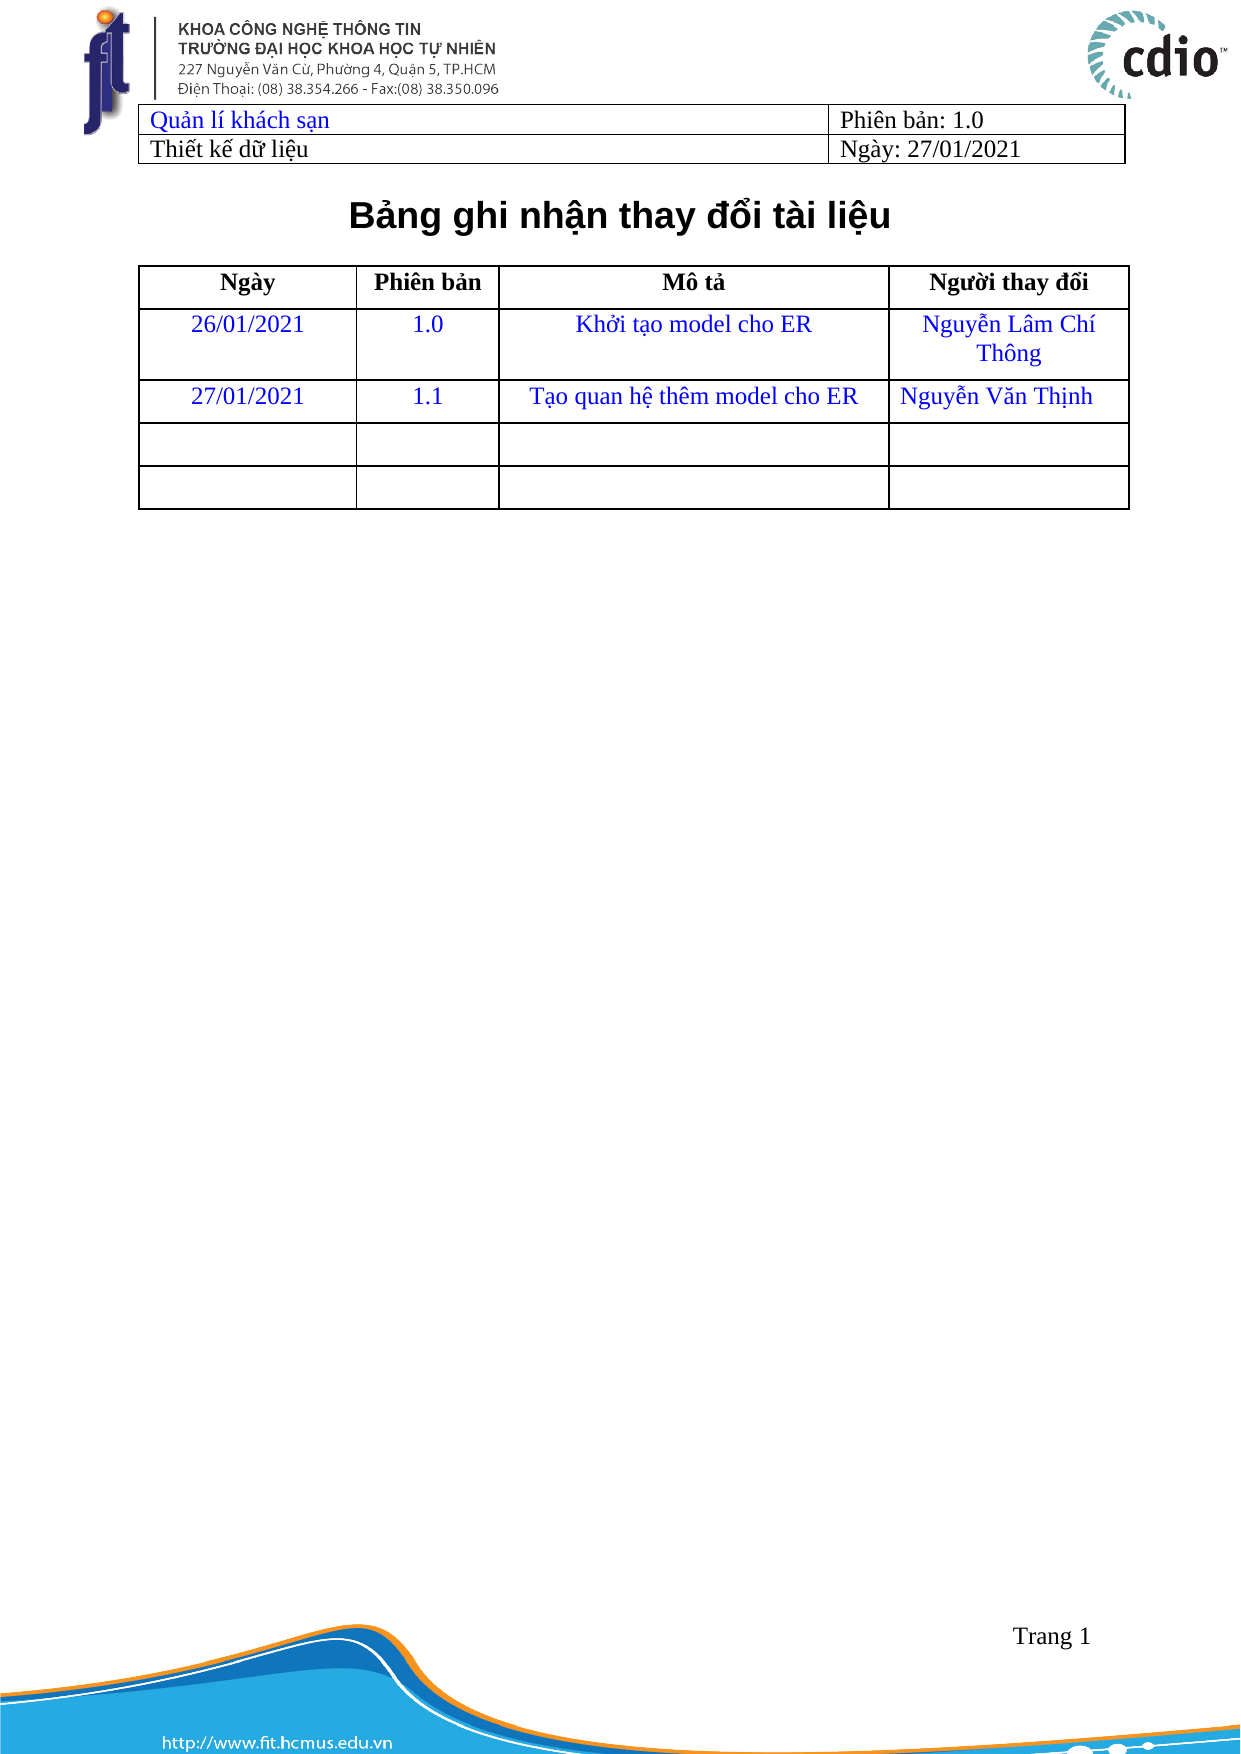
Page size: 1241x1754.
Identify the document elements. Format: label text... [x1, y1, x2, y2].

table_header Phiên bản [357, 267, 498, 308]
table_cell 27/01/2021 [140, 381, 356, 422]
table_cell 26/01/2021 [140, 310, 356, 379]
table_header Người thay đổi [890, 267, 1128, 308]
table_cell [500, 467, 888, 508]
table_cell 1.1 [357, 381, 498, 422]
picture [139, 135, 828, 159]
table_cell Tạo quan hệ thêm model cho ER [500, 381, 888, 422]
table_cell [140, 424, 356, 465]
table_cell [890, 424, 1128, 465]
text Bảng ghi nhận thay đổi tài liệu [150, 193, 1090, 236]
table_header Mô tả [500, 267, 888, 308]
picture [829, 135, 1124, 159]
table_cell Nguyễn Văn Thịnh [890, 381, 1128, 422]
picture [139, 105, 828, 134]
picture [829, 105, 1124, 134]
picture [0, 1621, 1241, 1754]
table_cell [500, 424, 888, 465]
table_cell [357, 467, 498, 508]
table_header Ngày [140, 267, 356, 308]
table_cell 1.0 [357, 310, 498, 379]
table_cell [890, 467, 1128, 508]
table_cell Nguyễn Lâm Chí Thông [890, 310, 1128, 379]
table_cell [357, 424, 498, 465]
table_cell [140, 467, 356, 508]
picture [60, 0, 1240, 159]
table_cell Khởi tạo model cho ER [500, 310, 888, 379]
